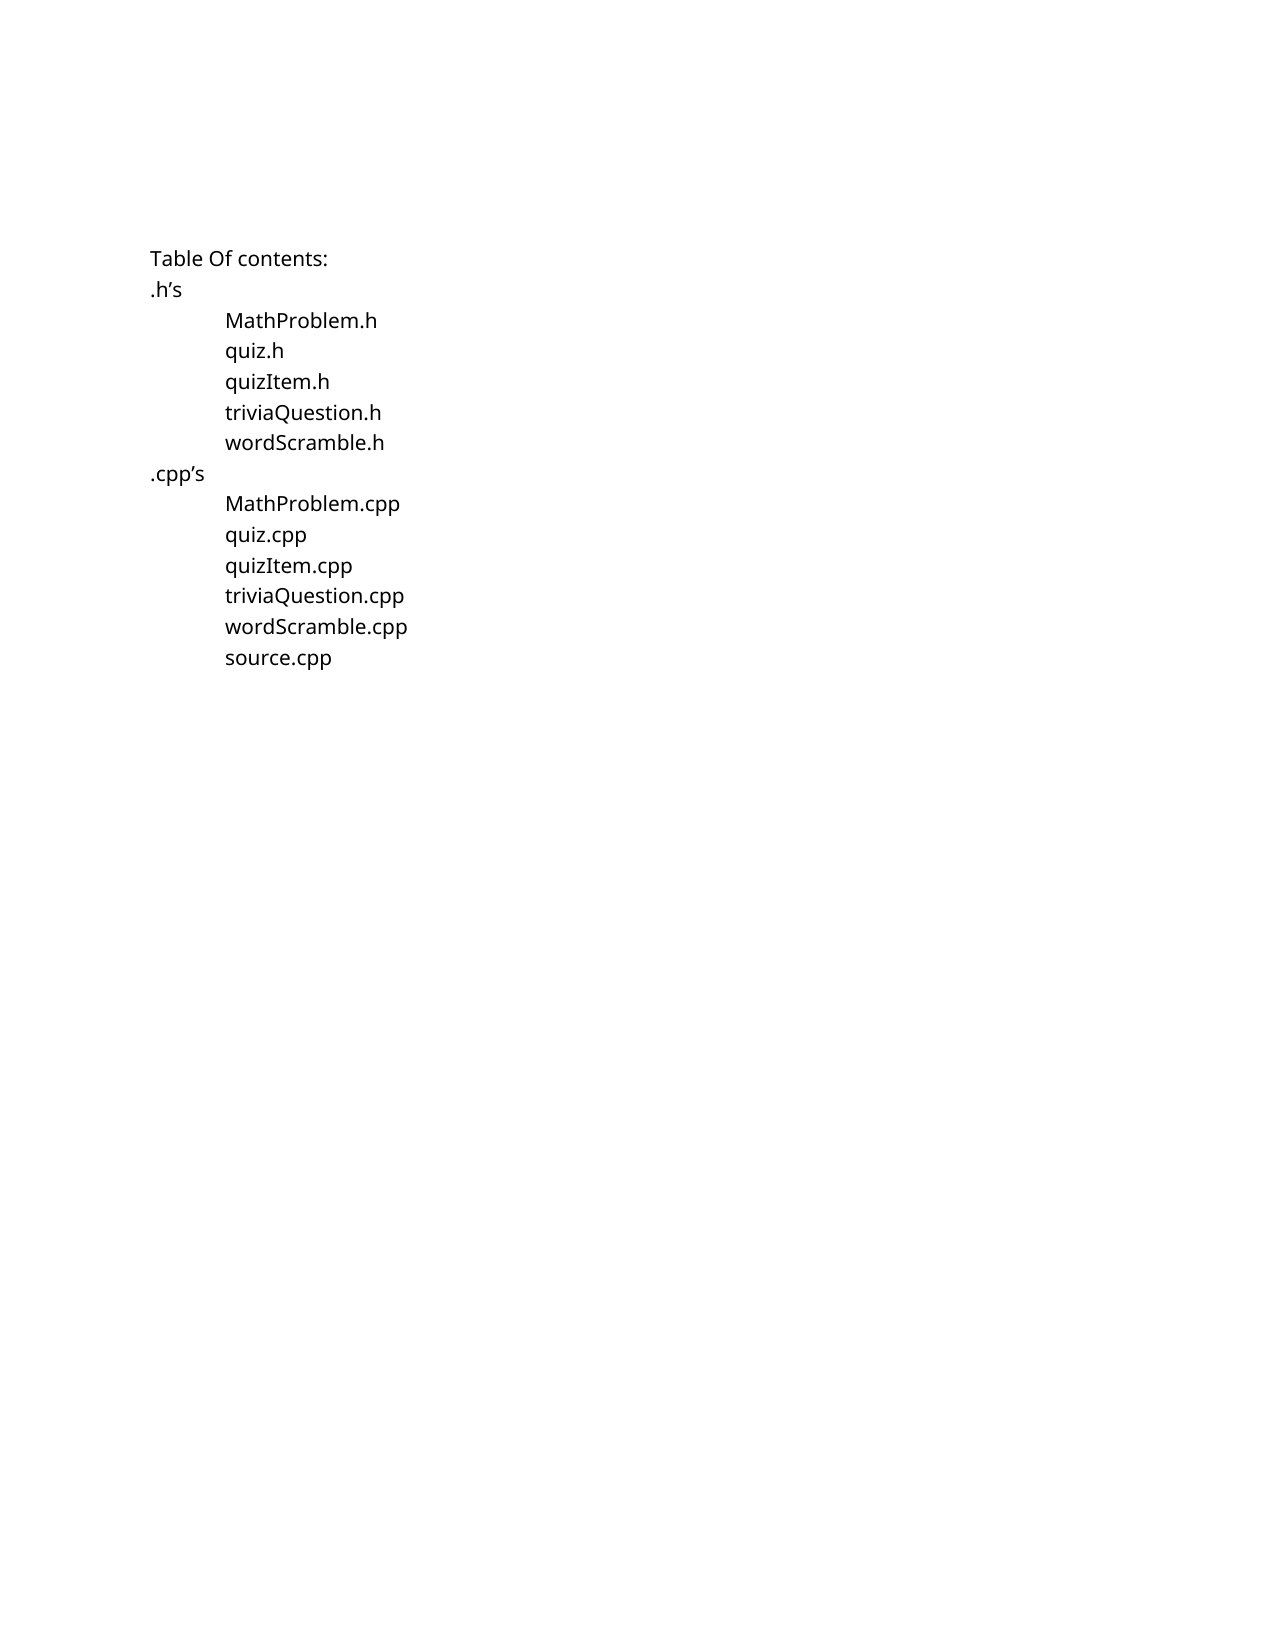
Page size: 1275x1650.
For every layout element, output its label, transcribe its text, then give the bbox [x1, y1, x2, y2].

text Table Of contents: .h’s MathProblem.h quiz.h quizItem.h triviaQuestion.h wordScramble.h .cpp’s MathProblem.cpp quiz.cpp quizItem.cpp triviaQuestion.cpp wordScramble.cpp source.cpp [150, 244, 1125, 671]
